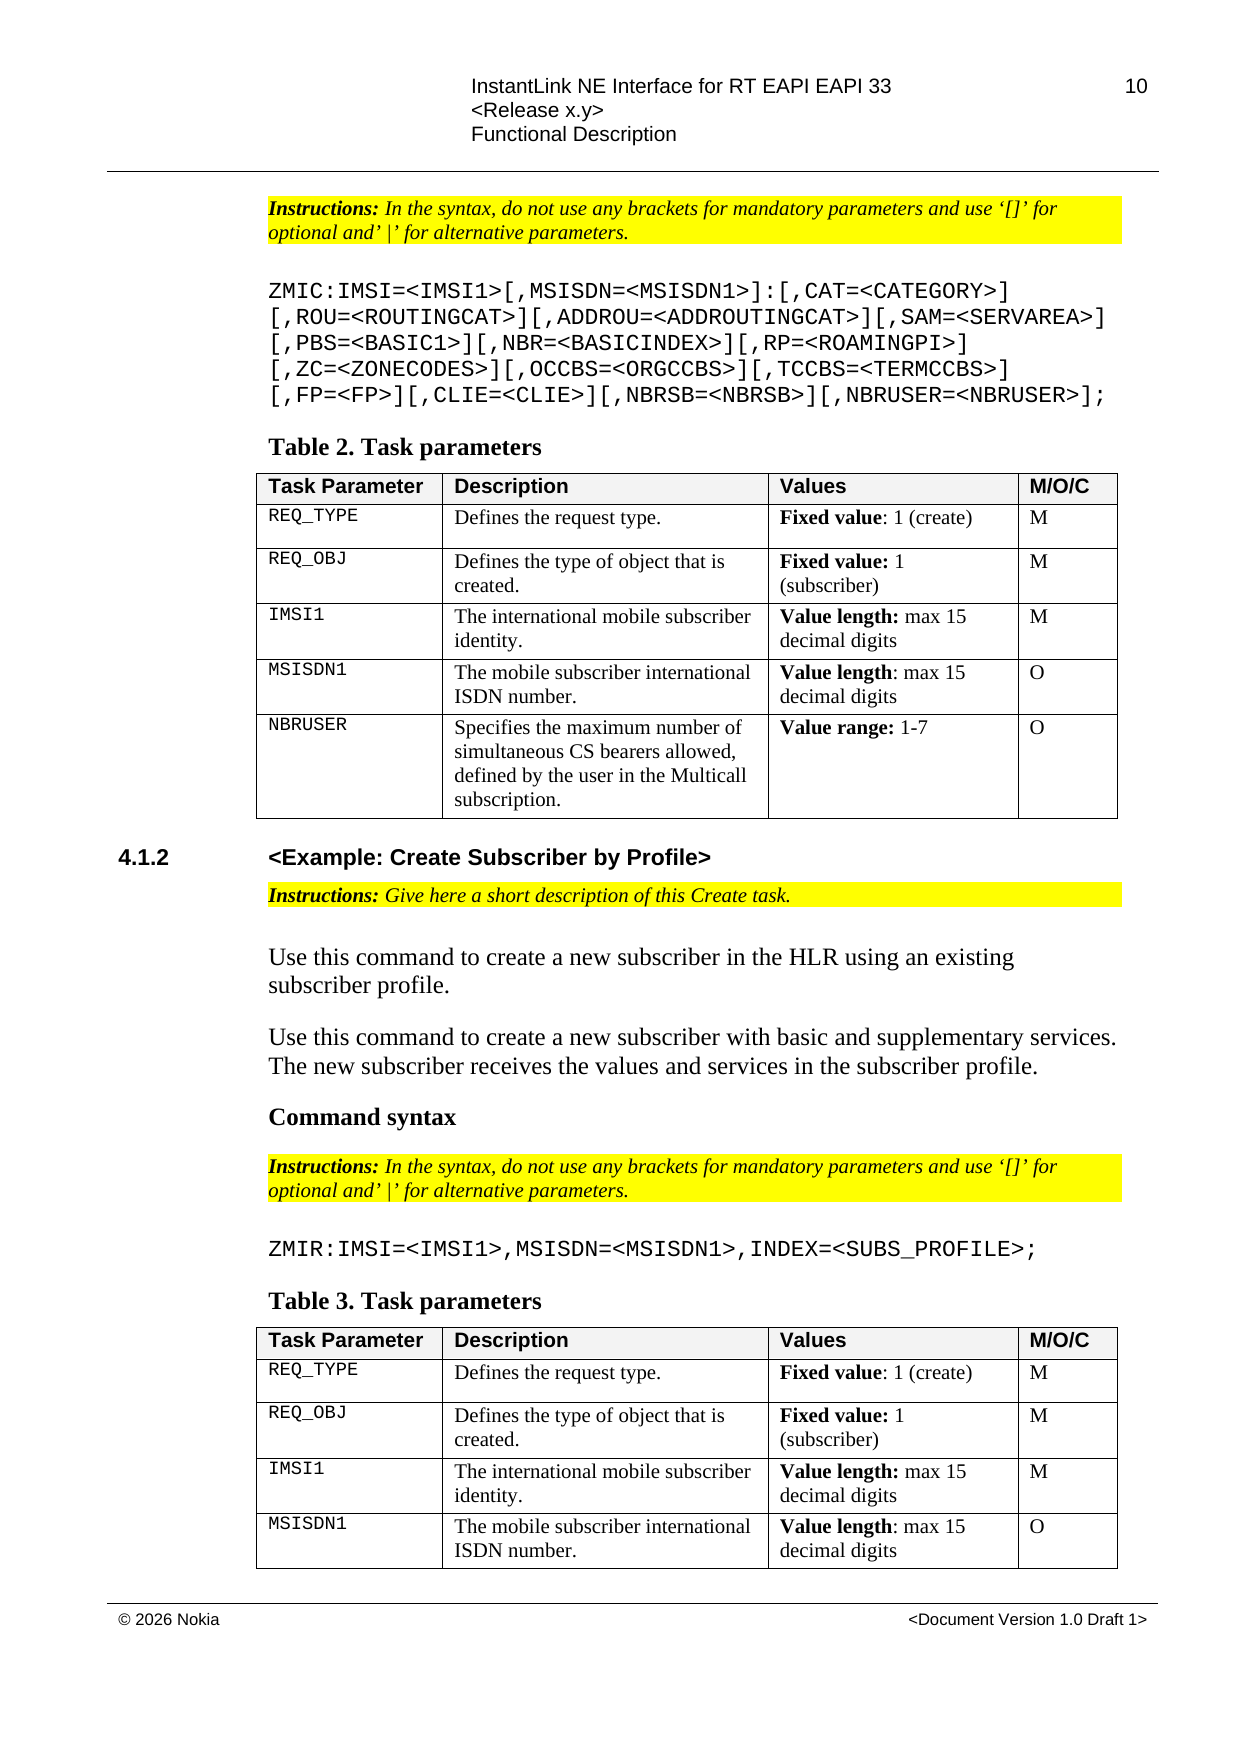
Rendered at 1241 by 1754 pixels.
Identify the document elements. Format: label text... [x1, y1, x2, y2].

table_cell The international mobile subscriber identity. [443, 1459, 768, 1513]
table_cell Specifies the maximum number of simultaneous CS bearers allowed, defined by the user in the Multicall subscription. [443, 715, 768, 818]
table_cell Defines the type of object that is created. [443, 549, 768, 603]
text ZMIC:IMSI=<IMSI1>[,MSISDN=<MSISDN1>]:[,CAT=<CATEGORY>] [,ROU=<ROUTINGCAT>][,ADDROU=<ADDROUTINGCAT>][,SAM=<SERVAREA>][,PBS=<BASIC1>][,NBR=<BASICINDEX>][,RP=<ROAMINGPI>] [,ZC=<ZONECODES>][,OCCBS=<ORGCCBS>][,TCCBS=<TERMCCBS>] [,FP=<FP>][,CLIE=<CLIE>][,NBRSB=<NBRSB>][,NBRUSER=<NBRUSER>]; [268, 279, 1122, 409]
text ZMIR:IMSI=<IMSI1>,MSISDN=<MSISDN1>,INDEX=<SUBS_PROFILE>; [268, 1237, 1122, 1263]
table_cell M [1019, 604, 1117, 659]
table_cell REQ_TYPE [257, 505, 442, 548]
table_cell Fixed value: 1 (subscriber) [769, 1403, 1018, 1457]
table_header Description [443, 474, 768, 504]
list Give here a short description of this Create task. [268, 882, 1122, 907]
table_cell M [1019, 1360, 1117, 1402]
table_header Description [443, 1328, 768, 1358]
table_cell Defines the type of object that is created. [443, 1403, 768, 1457]
table_cell Value range: 1-7 [769, 715, 1018, 818]
table_header M/O/C [1019, 474, 1117, 504]
table_cell MSISDN1 [257, 1514, 442, 1568]
table_cell The mobile subscriber international ISDN number. [443, 1514, 768, 1568]
table_header Task Parameter [257, 1328, 442, 1358]
table_cell M [1019, 1459, 1117, 1513]
table_cell M [1019, 505, 1117, 548]
text Table 3. Task parameters [268, 1286, 1122, 1315]
table_cell Value length: max 15 decimal digits [769, 660, 1018, 714]
table_cell Value length: max 15 decimal digits [769, 604, 1018, 659]
table_cell Value length: max 15 decimal digits [769, 1514, 1018, 1568]
subtitle <Example: Create Subscriber by Profile> [118, 844, 1122, 870]
table_header Values [769, 474, 1018, 504]
table_cell Defines the request type. [443, 505, 768, 548]
text Command syntax [268, 1102, 1122, 1131]
table_cell Fixed value: 1 (create) [769, 1360, 1018, 1402]
table_cell Fixed value: 1 (create) [769, 505, 1018, 548]
table_cell IMSI1 [257, 604, 442, 659]
table_cell Value length: max 15 decimal digits [769, 1459, 1018, 1513]
table_cell Fixed value: 1 (subscriber) [769, 549, 1018, 603]
table_cell IMSI1 [257, 1459, 442, 1513]
table_cell M [1019, 1403, 1117, 1457]
table_cell REQ_OBJ [257, 549, 442, 603]
table_cell Defines the request type. [443, 1360, 768, 1402]
text Use this command to create a new subscriber with basic and supplementary services. The new subscriber receives the values and services in the subscriber profile. [268, 1022, 1122, 1079]
table_header Task Parameter [257, 474, 442, 504]
text Use this command to create a new subscriber in the HLR using an existing subscriber profile. [268, 942, 1122, 999]
table_cell O [1019, 1514, 1117, 1568]
table_cell MSISDN1 [257, 660, 442, 714]
table_cell REQ_TYPE [257, 1360, 442, 1402]
table_cell O [1019, 660, 1117, 714]
text Table 2. Task parameters [268, 432, 1122, 461]
table_header M/O/C [1019, 1328, 1117, 1358]
table_cell The mobile subscriber international ISDN number. [443, 660, 768, 714]
table_cell The international mobile subscriber identity. [443, 604, 768, 659]
table_cell M [1019, 549, 1117, 603]
table_cell NBRUSER [257, 715, 442, 818]
list In the syntax, do not use any brackets for mandatory parameters and use ‘[]’ for optional and’ |’ for alternative parameters. [268, 1154, 1122, 1202]
table_header Values [769, 1328, 1018, 1358]
table_cell O [1019, 715, 1117, 818]
list In the syntax, do not use any brackets for mandatory parameters and use ‘[]’ for optional and’ |’ for alternative parameters. [268, 196, 1122, 244]
table_cell REQ_OBJ [257, 1403, 442, 1457]
